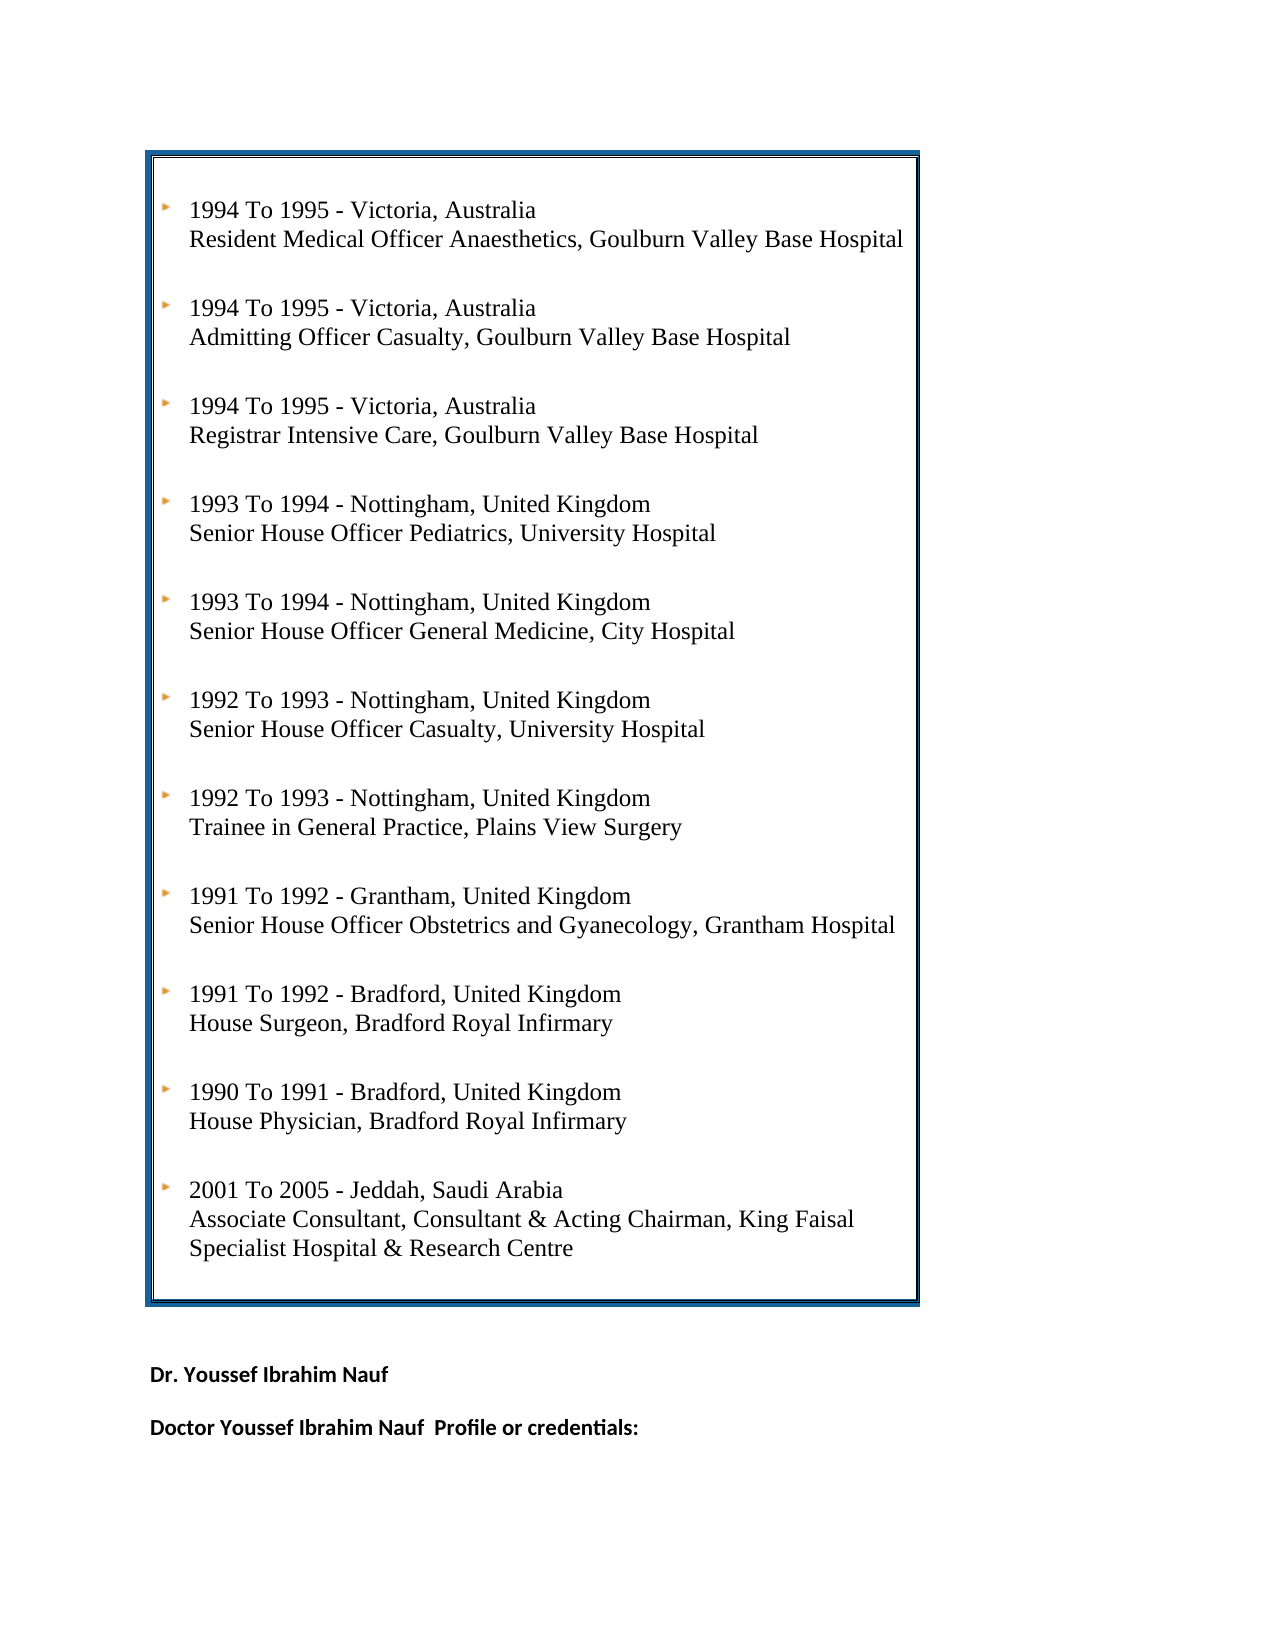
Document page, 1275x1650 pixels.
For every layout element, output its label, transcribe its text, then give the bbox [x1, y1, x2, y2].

picture [157, 391, 175, 417]
picture [157, 1175, 175, 1201]
picture [157, 783, 175, 809]
picture [157, 685, 175, 711]
table_header [145, 150, 920, 1307]
picture [157, 881, 175, 907]
picture [157, 587, 175, 613]
picture [157, 195, 175, 221]
picture [157, 489, 175, 515]
picture [157, 1077, 175, 1103]
picture [157, 293, 175, 319]
picture [157, 979, 175, 1005]
text Dr. Youssef Ibrahim Nauf [150, 1361, 1125, 1388]
text Doctor Youssef Ibrahim Nauf Profile or credentials: [150, 1413, 1125, 1442]
